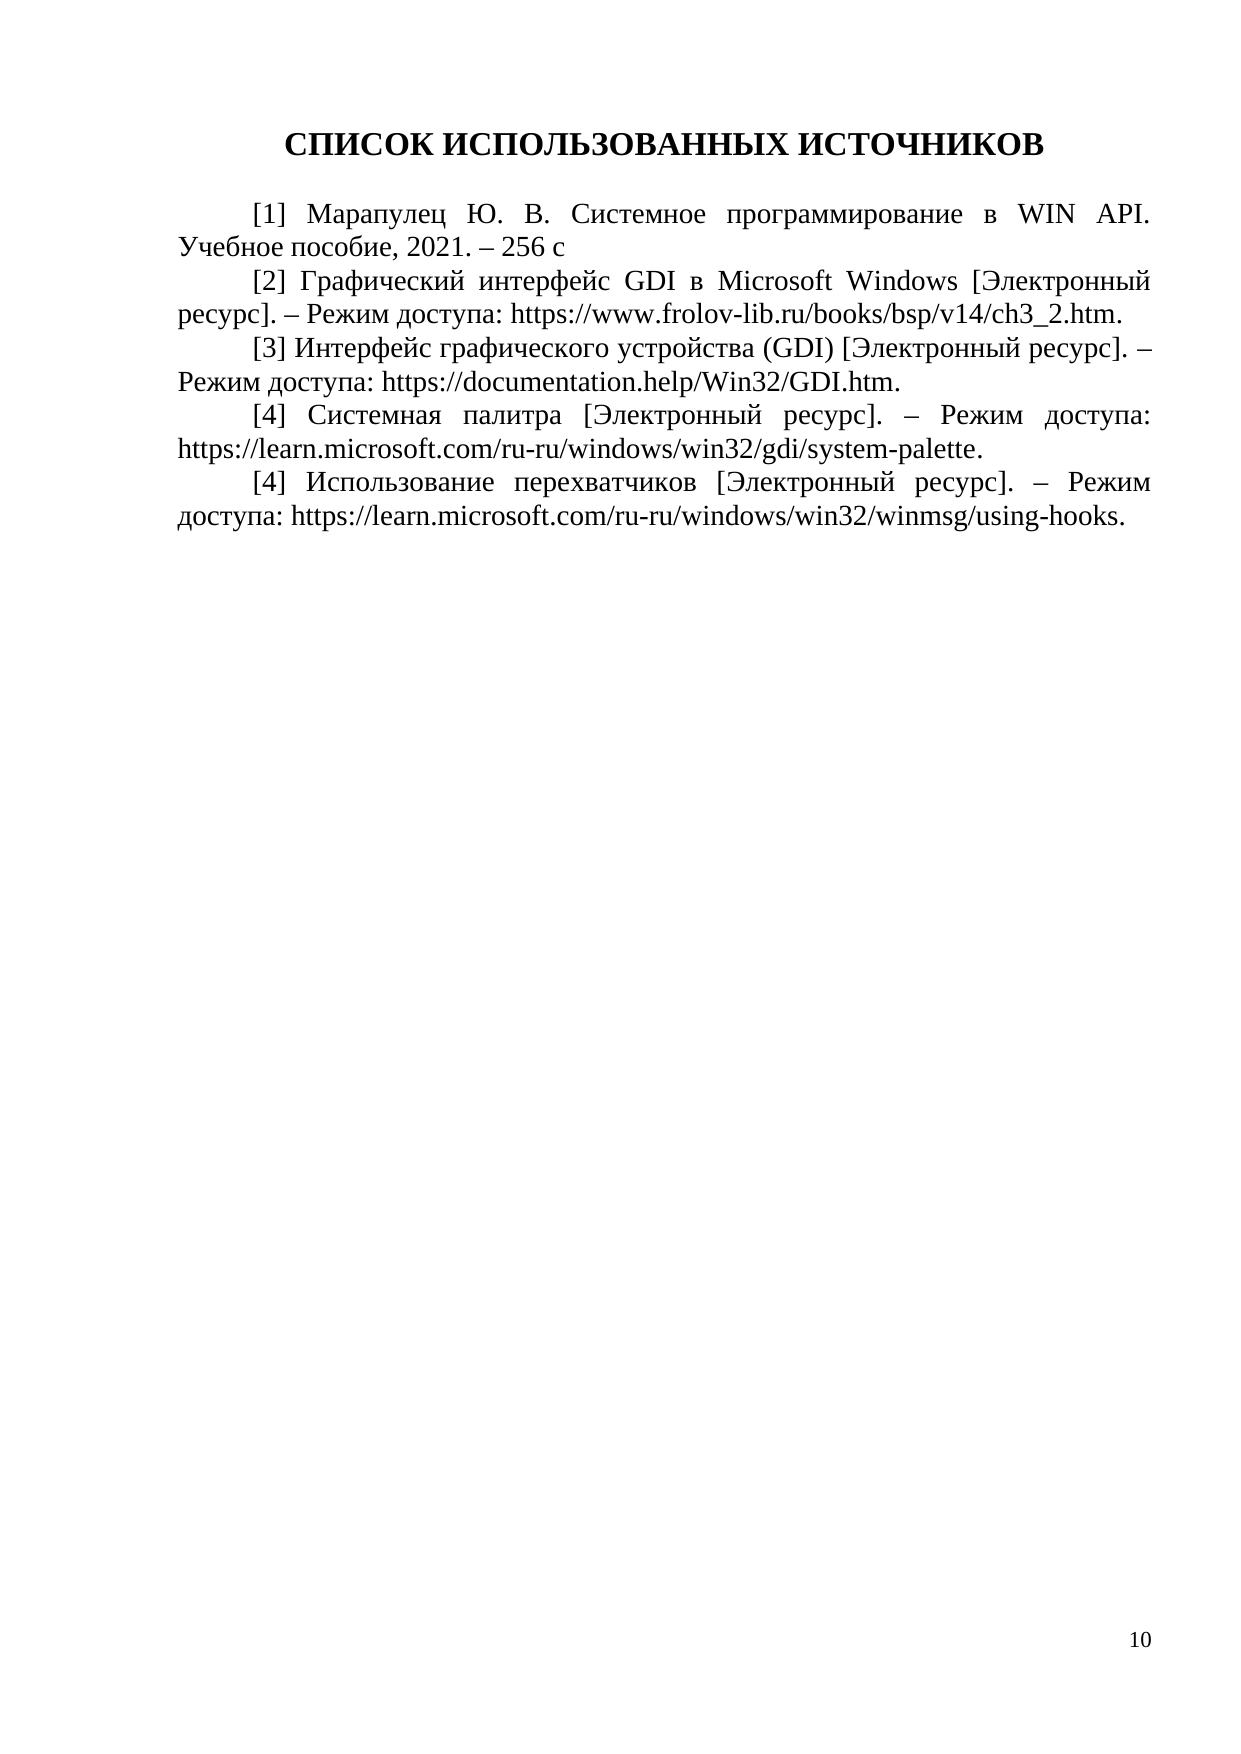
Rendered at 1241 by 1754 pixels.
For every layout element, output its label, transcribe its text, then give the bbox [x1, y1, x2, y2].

text [3] Интерфейс графического устройства (GDI) [Электронный ресурс]. – Режим доступа: https://documentation.help/Win32/GDI.htm. [177, 330, 1152, 397]
text [4] Системная палитра [Электронный ресурс]. – Режим доступа: https://learn.microsoft.com/ru-ru/windows/win32/gdi/system-palette. [177, 397, 1152, 464]
subtitle СПИСОК ИСПОЛЬЗОВАННЫХ ИСТОЧНИКОВ [177, 124, 1151, 162]
text [2] Графический интерфейс GDI в Microsoft Windows [Электронный ресурс]. – Режим доступа: https://www.frolov-lib.ru/books/bsp/v14/ch3_2.htm. [177, 263, 1152, 330]
text [1] Марапулец Ю. В. Системное программирование в WIN API. Учебное пособие, 2021. – 256 с [177, 196, 1152, 263]
text [4] Использование перехватчиков [Электронный ресурс]. – Режим доступа: https://learn.microsoft.com/ru-ru/windows/win32/winmsg/using-hooks. [177, 464, 1152, 531]
